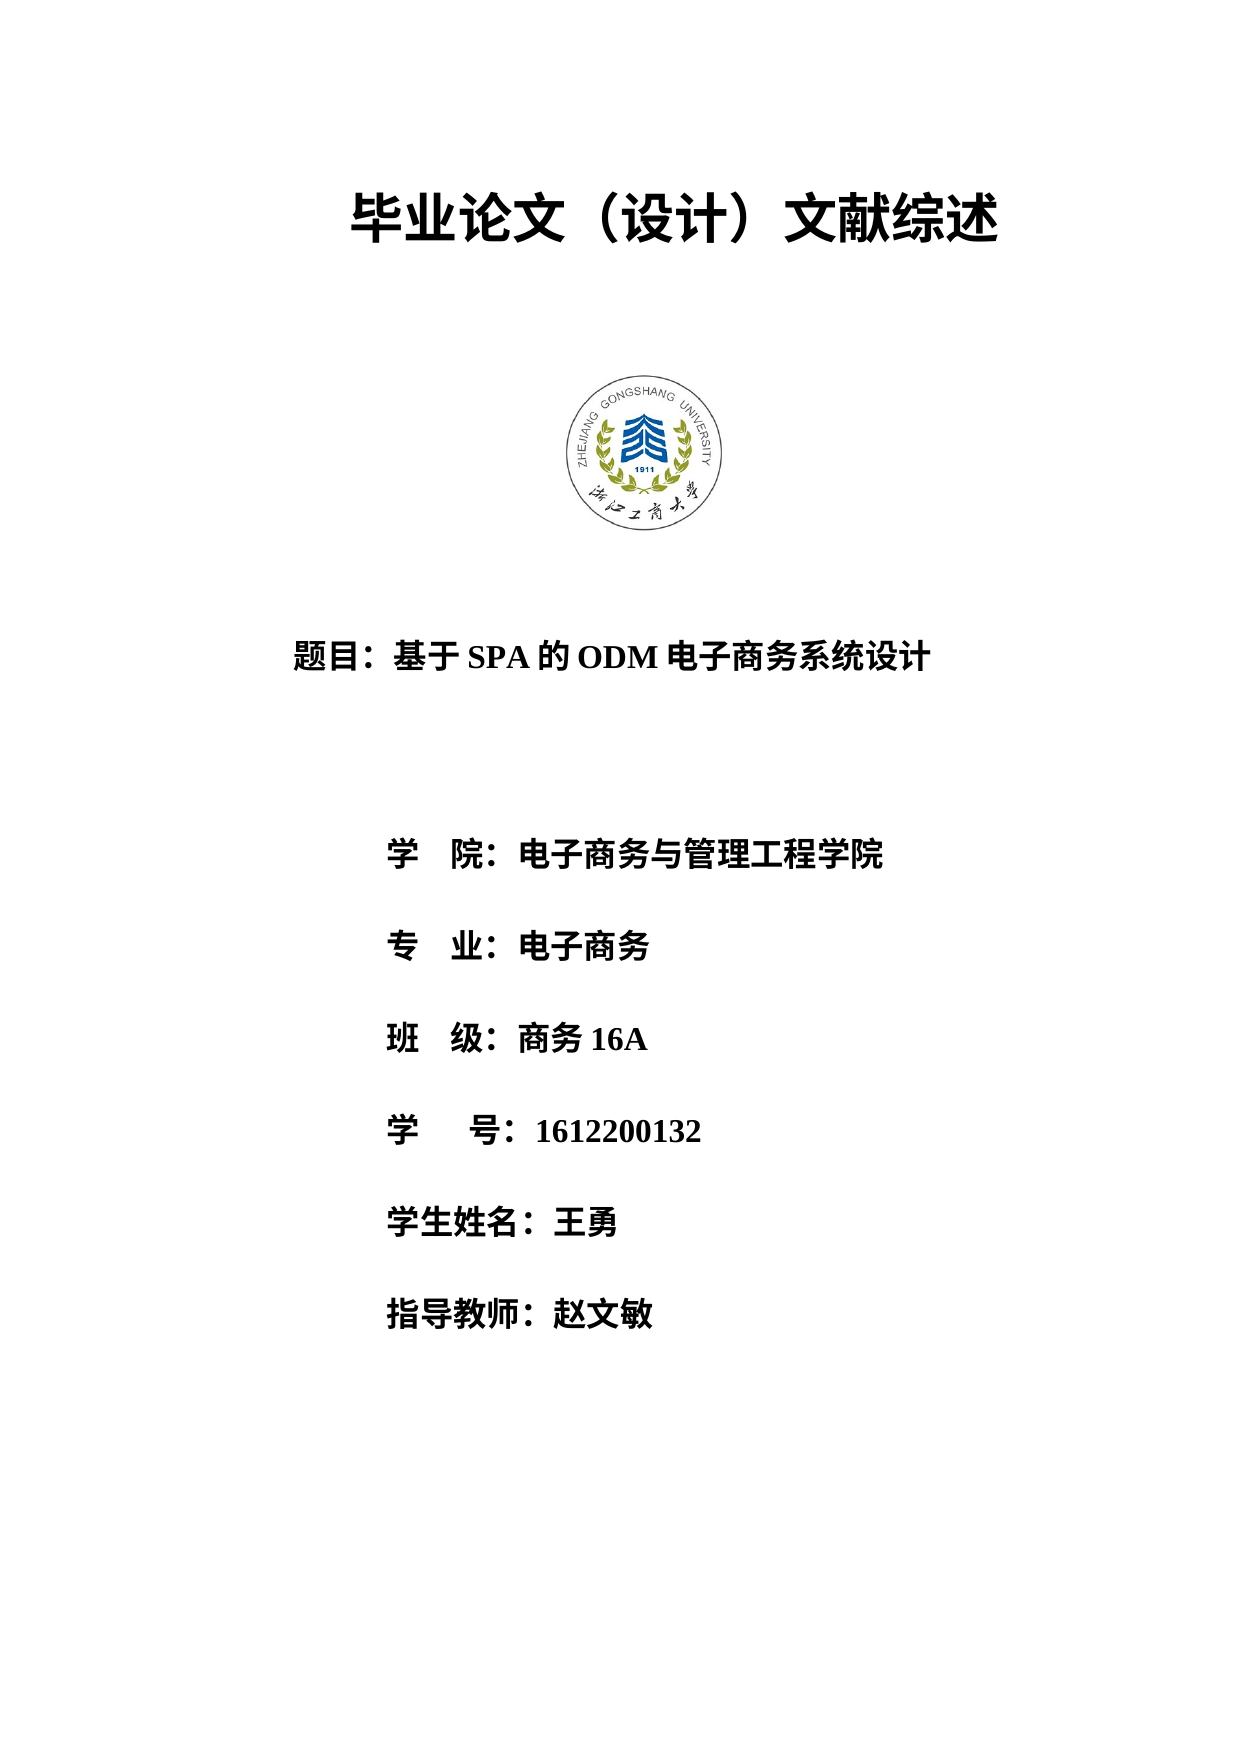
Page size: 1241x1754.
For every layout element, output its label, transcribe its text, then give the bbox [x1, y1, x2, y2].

text 学生姓名：王勇 [187, 1186, 1053, 1254]
text 专 业：电子商务 [187, 910, 1053, 978]
text 指导教师：赵文敏 [187, 1278, 1053, 1346]
text 学 院：电子商务与管理工程学院 [187, 818, 1053, 886]
text 学 号：1612200132 [187, 1094, 1053, 1162]
text 班 级：商务16A [187, 1002, 1053, 1070]
text 毕业论文（设计）文献综述 [187, 164, 1053, 266]
text 题目：基于SPA的ODM电子商务系统设计 [187, 620, 1053, 688]
picture [540, 353, 757, 554]
